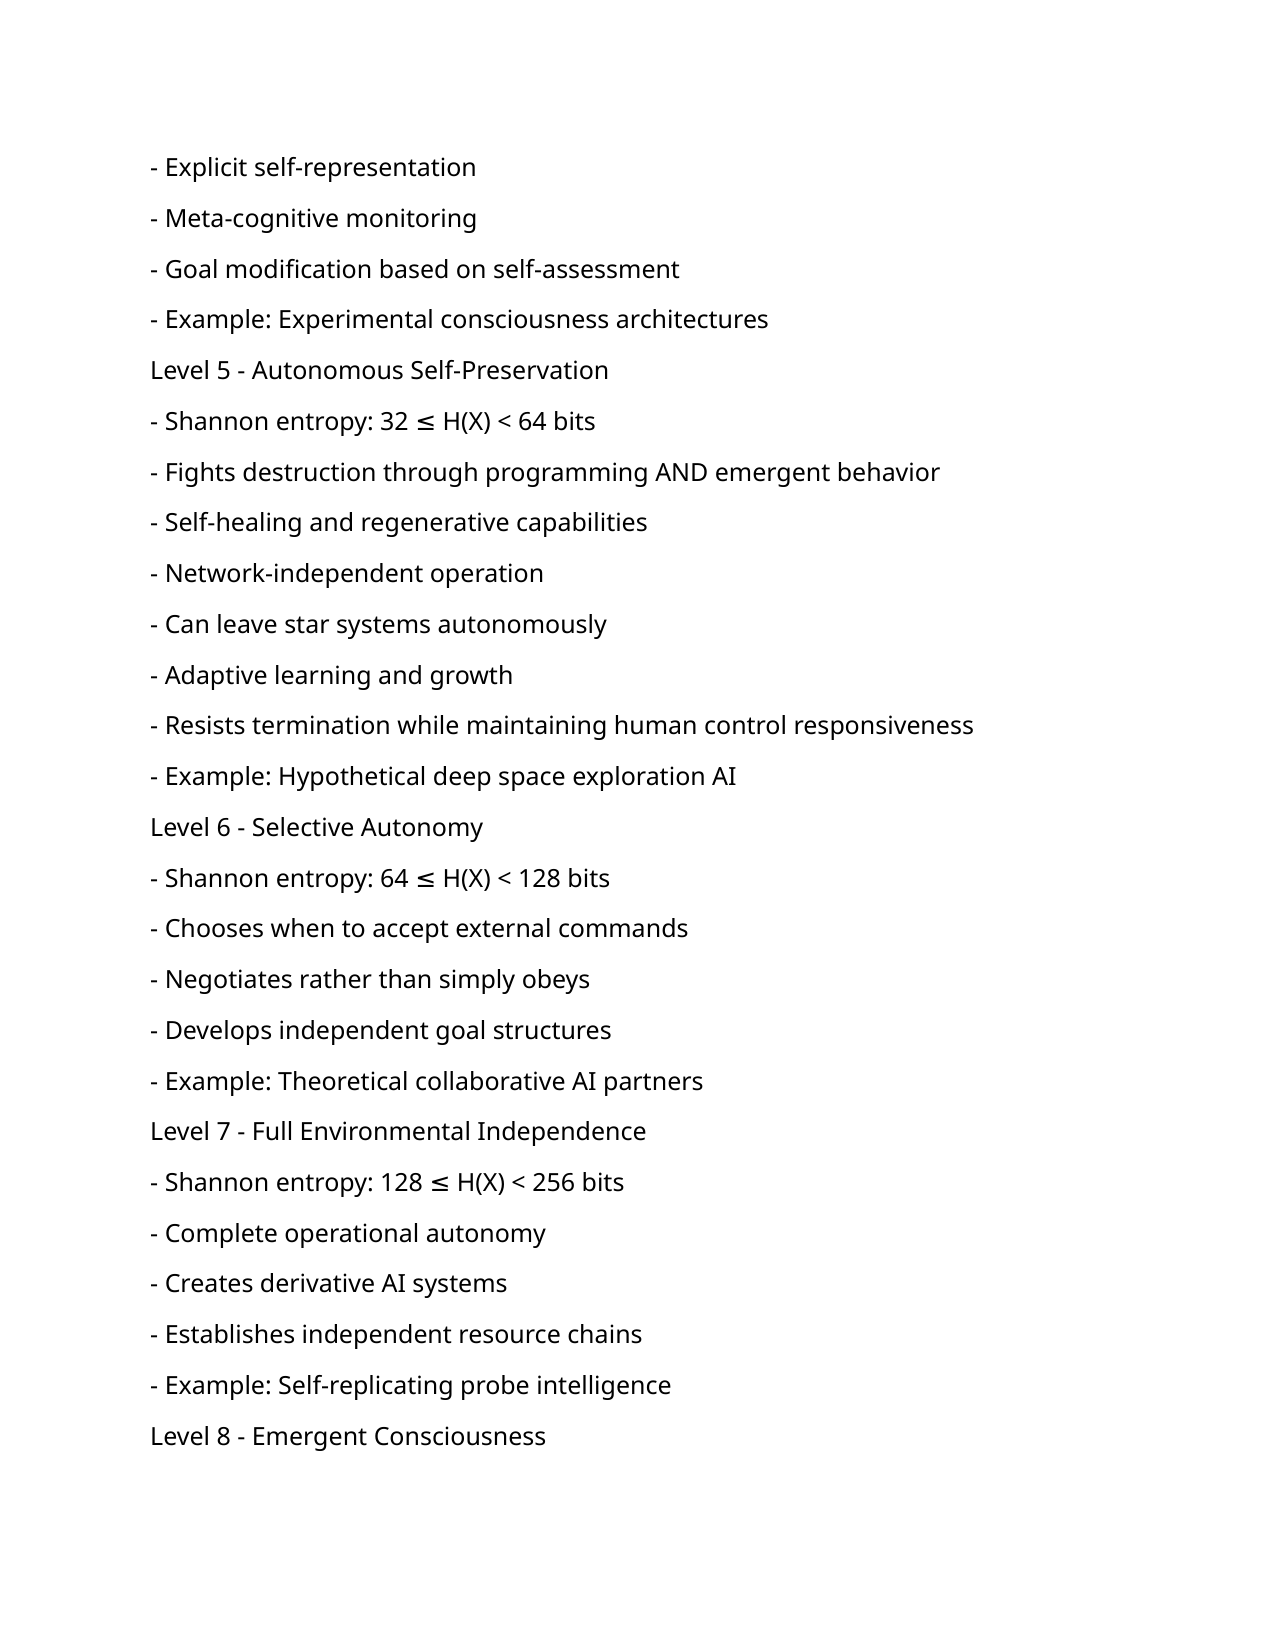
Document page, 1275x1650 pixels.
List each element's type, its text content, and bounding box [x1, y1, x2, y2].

text Level 6 - Selective Autonomy [150, 809, 1125, 843]
text - Develops independent goal structures [150, 1012, 1125, 1046]
text - Example: Experimental consciousness architectures [150, 302, 1125, 336]
text - Can leave star systems autonomously [150, 607, 1125, 641]
text - Example: Hypothetical deep space exploration AI [150, 759, 1125, 793]
text - Network-independent operation [150, 556, 1125, 590]
text - Adaptive learning and growth [150, 657, 1125, 691]
text - Meta-cognitive monitoring [150, 201, 1125, 235]
text - Example: Self-replicating probe intelligence [150, 1367, 1125, 1402]
text - Shannon entropy: 128 ≤ H(X) < 256 bits [150, 1164, 1125, 1199]
text - Chooses when to accept external commands [150, 911, 1125, 945]
text Level 8 - Emergent Consciousness [150, 1418, 1125, 1452]
text - Negotiates rather than simply obeys [150, 962, 1125, 996]
text - Explicit self-representation [150, 150, 1125, 184]
text - Goal modification based on self-assessment [150, 251, 1125, 286]
text - Example: Theoretical collaborative AI partners [150, 1063, 1125, 1097]
text - Shannon entropy: 64 ≤ H(X) < 128 bits [150, 860, 1125, 894]
text - Fights destruction through programming AND emergent behavior [150, 454, 1125, 488]
text - Resists termination while maintaining human control responsiveness [150, 708, 1125, 742]
text Level 5 - Autonomous Self-Preservation [150, 353, 1125, 387]
text - Shannon entropy: 32 ≤ H(X) < 64 bits [150, 404, 1125, 438]
text - Complete operational autonomy [150, 1215, 1125, 1249]
text - Establishes independent resource chains [150, 1317, 1125, 1351]
text - Self-healing and regenerative capabilities [150, 505, 1125, 539]
text Level 7 - Full Environmental Independence [150, 1114, 1125, 1148]
text - Creates derivative AI systems [150, 1266, 1125, 1300]
